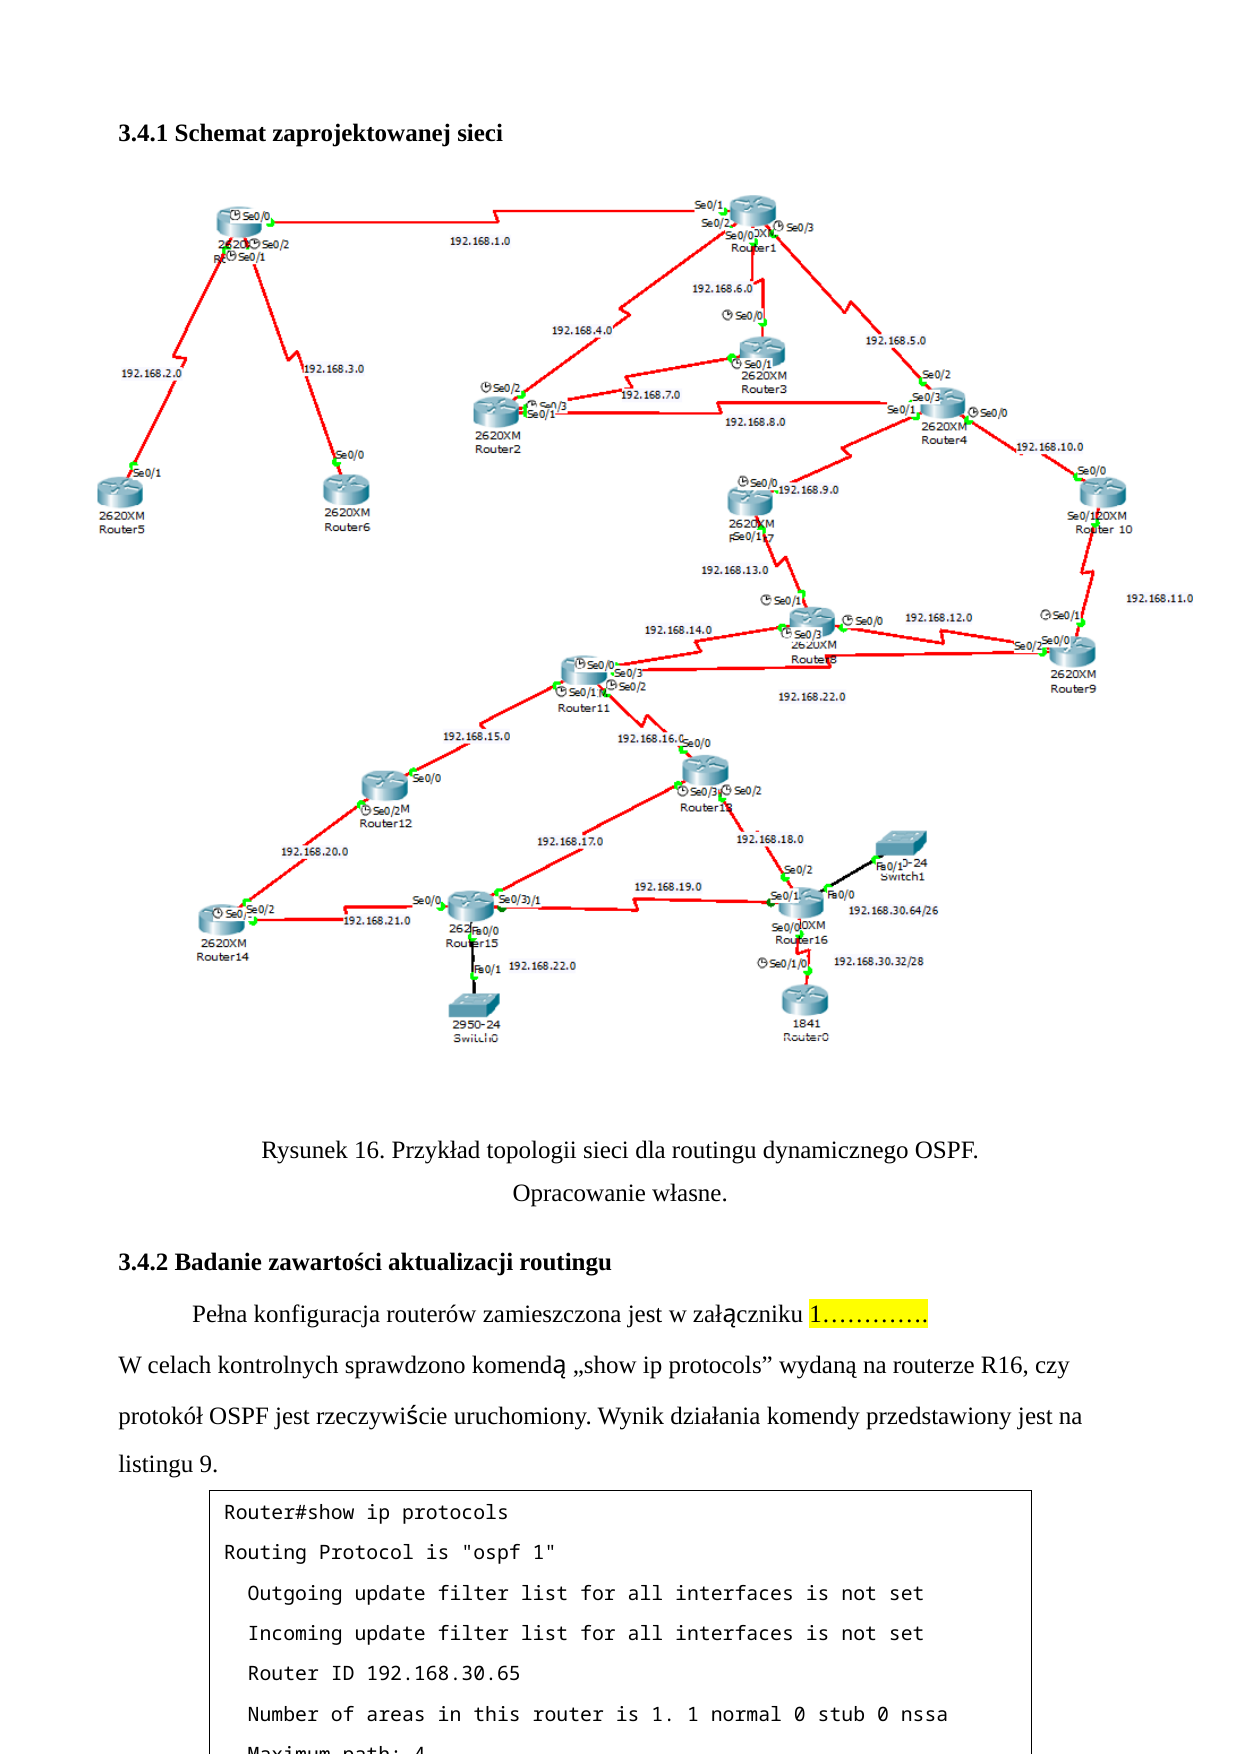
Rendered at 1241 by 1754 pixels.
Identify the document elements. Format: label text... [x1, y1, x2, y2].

subtitle 3.4.1 Schemat zaprojektowanej sieci [118, 118, 1122, 147]
picture [84, 193, 1210, 1058]
text Opracowanie własne. [118, 1178, 1122, 1207]
subtitle 3.4.2 Badanie zawartości aktualizacji routingu [118, 1247, 1122, 1275]
text Pełna konfiguracja routerów zamieszczona jest w załączniku 1…………. W celach kontrolnych sprawdzono komendą „show ip protocols” wydaną na routerze R16, czy protokół OSPF jest rzeczywiście uruchomiony. Wynik działania komendy przedstawiony jest na [118, 1296, 1122, 1432]
text listingu 9. [118, 1449, 1122, 1478]
